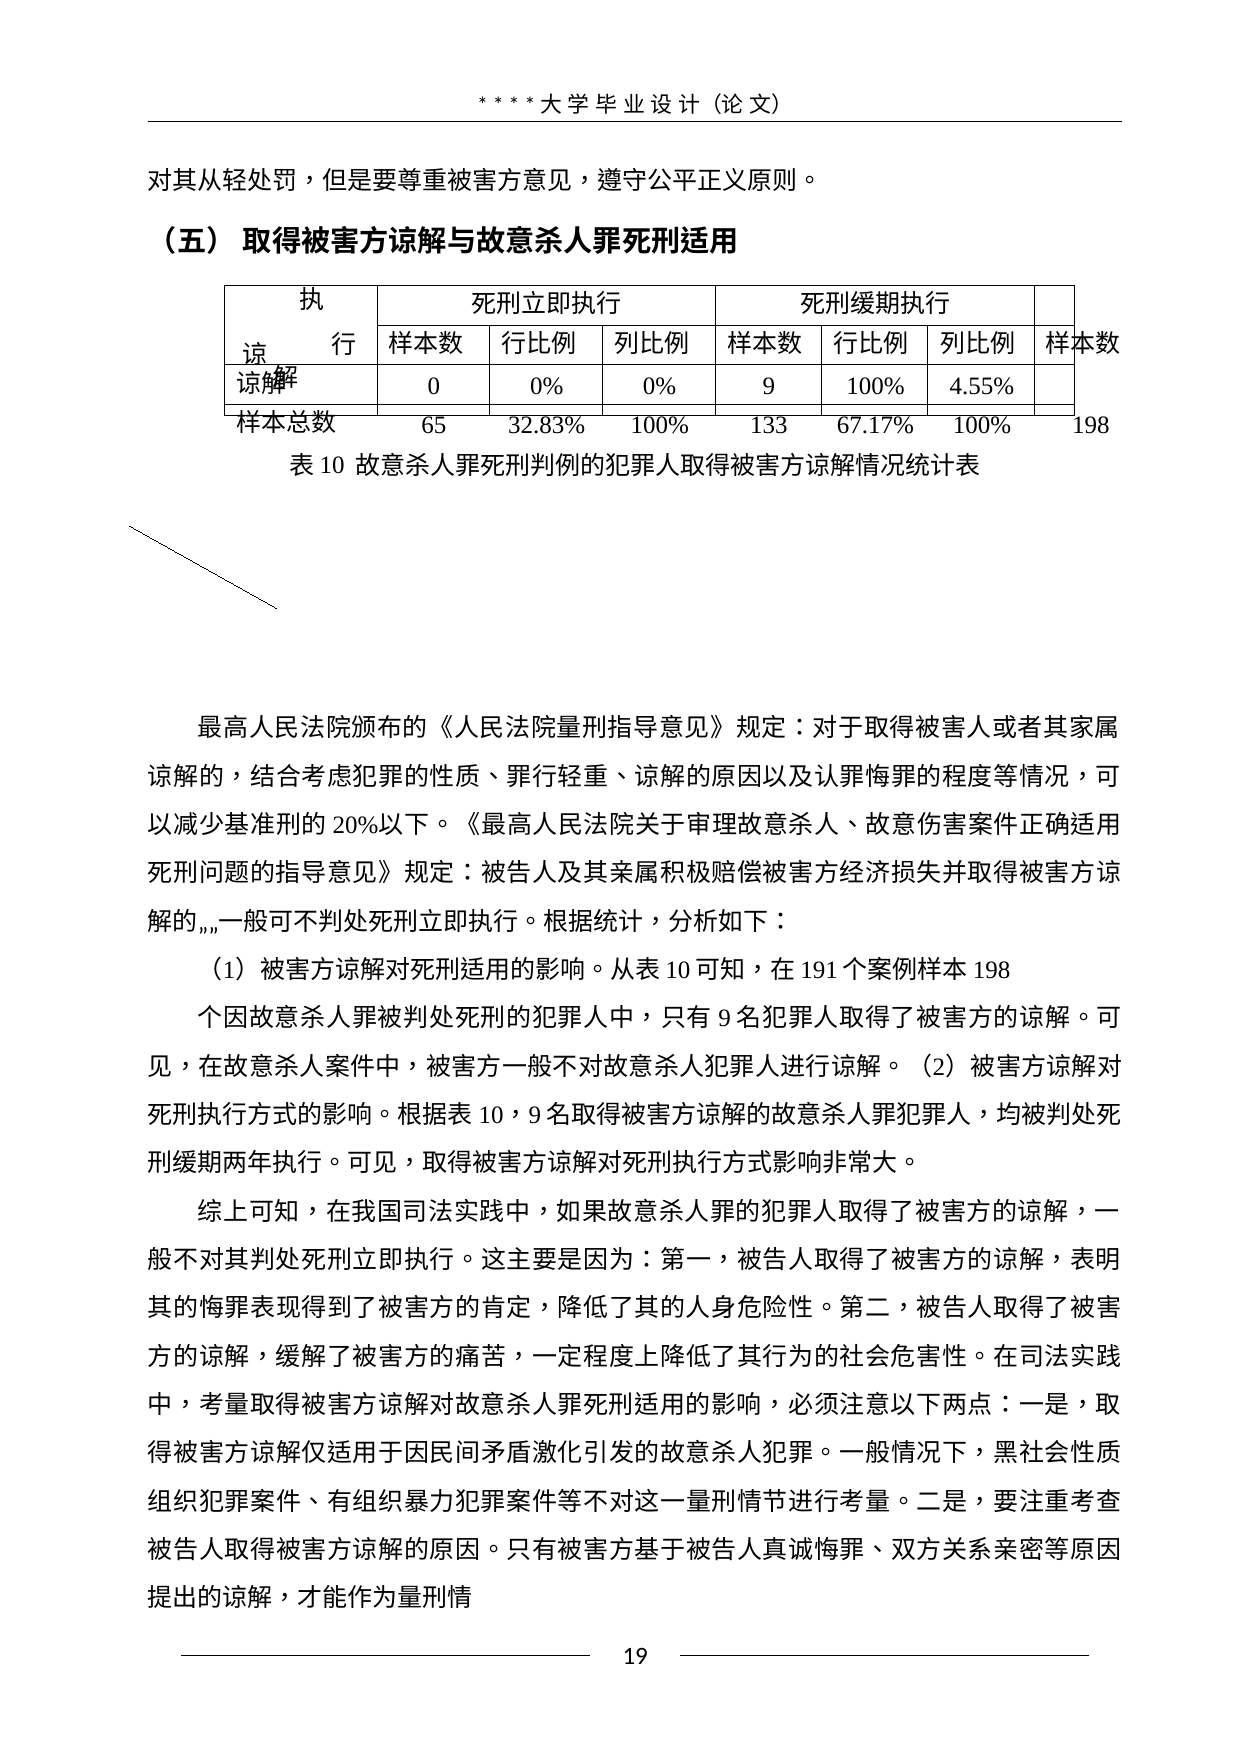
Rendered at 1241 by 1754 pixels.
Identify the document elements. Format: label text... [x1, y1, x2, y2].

text 表10 故意杀人罪死刑判例的犯罪人取得被害方谅解情况统计表 [148, 448, 1122, 482]
subtitle （五） 取得被害方谅解与故意杀人罪死刑适用 [148, 220, 1122, 260]
text （1）被害方谅解对死刑适用的影响。从表10可知，在191个案例样本198 [148, 936, 1122, 984]
text 综上可知，在我国司法实践中，如果故意杀人罪的犯罪人取得了被害方的谅解，一般不对其判处死刑立即执行。这主要是因为：第一，被告人取得了被害方的谅解，表明其的悔罪表现得到了被害方的肯定，降低了其的人身危险性。第二，被告人取得了被害方的谅解，缓解了被害方的痛苦，一定程度上降低了其行为的社会危害性。在司法实践中，考量取得被害方谅解对故意杀人罪死刑适用的影响，必须注意以下两点：一是，取得被害方谅解仅适用于因民间矛盾激化引发的故意杀人犯罪。一般情况下，黑社会性质组织犯罪案件、有组织暴力犯罪案件等不对这一量刑情节进行考量。二是，要注重考查被告人取得被害方谅解的原因。只有被害方基于被告人真诚悔罪、双方关系亲密等原因提出的谅解，才能作为量刑情 [148, 1178, 1122, 1613]
text 最高人民法院颁布的《人民法院量刑指导意见》规定：对于取得被害人或者其家属谅解的，结合考虑犯罪的性质、罪行轻重、谅解的原因以及认罪悔罪的程度等情况，可以减少基准刑的20%以下。《最高人民法院关于审理故意杀人、故意伤害案件正确适用死刑问题的指导意见》规定：被告人及其亲属积极赔偿被害方经济损失并取得被害方谅解的„„一般可不判处死刑立即执行。根据统计，分析如下： [148, 694, 1122, 936]
text 个因故意杀人罪被判处死刑的犯罪人中，只有9名犯罪人取得了被害方的谅解。可见，在故意杀人案件中，被害方一般不对故意杀人犯罪人进行谅解。（2）被害方谅解对死刑执行方式的影响。根据表10，9名取得被害方谅解的故意杀人罪犯罪人，均被判处死刑缓期两年执行。可见，取得被害方谅解对死刑执行方式影响非常大。 [148, 984, 1122, 1178]
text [148, 148, 1122, 196]
